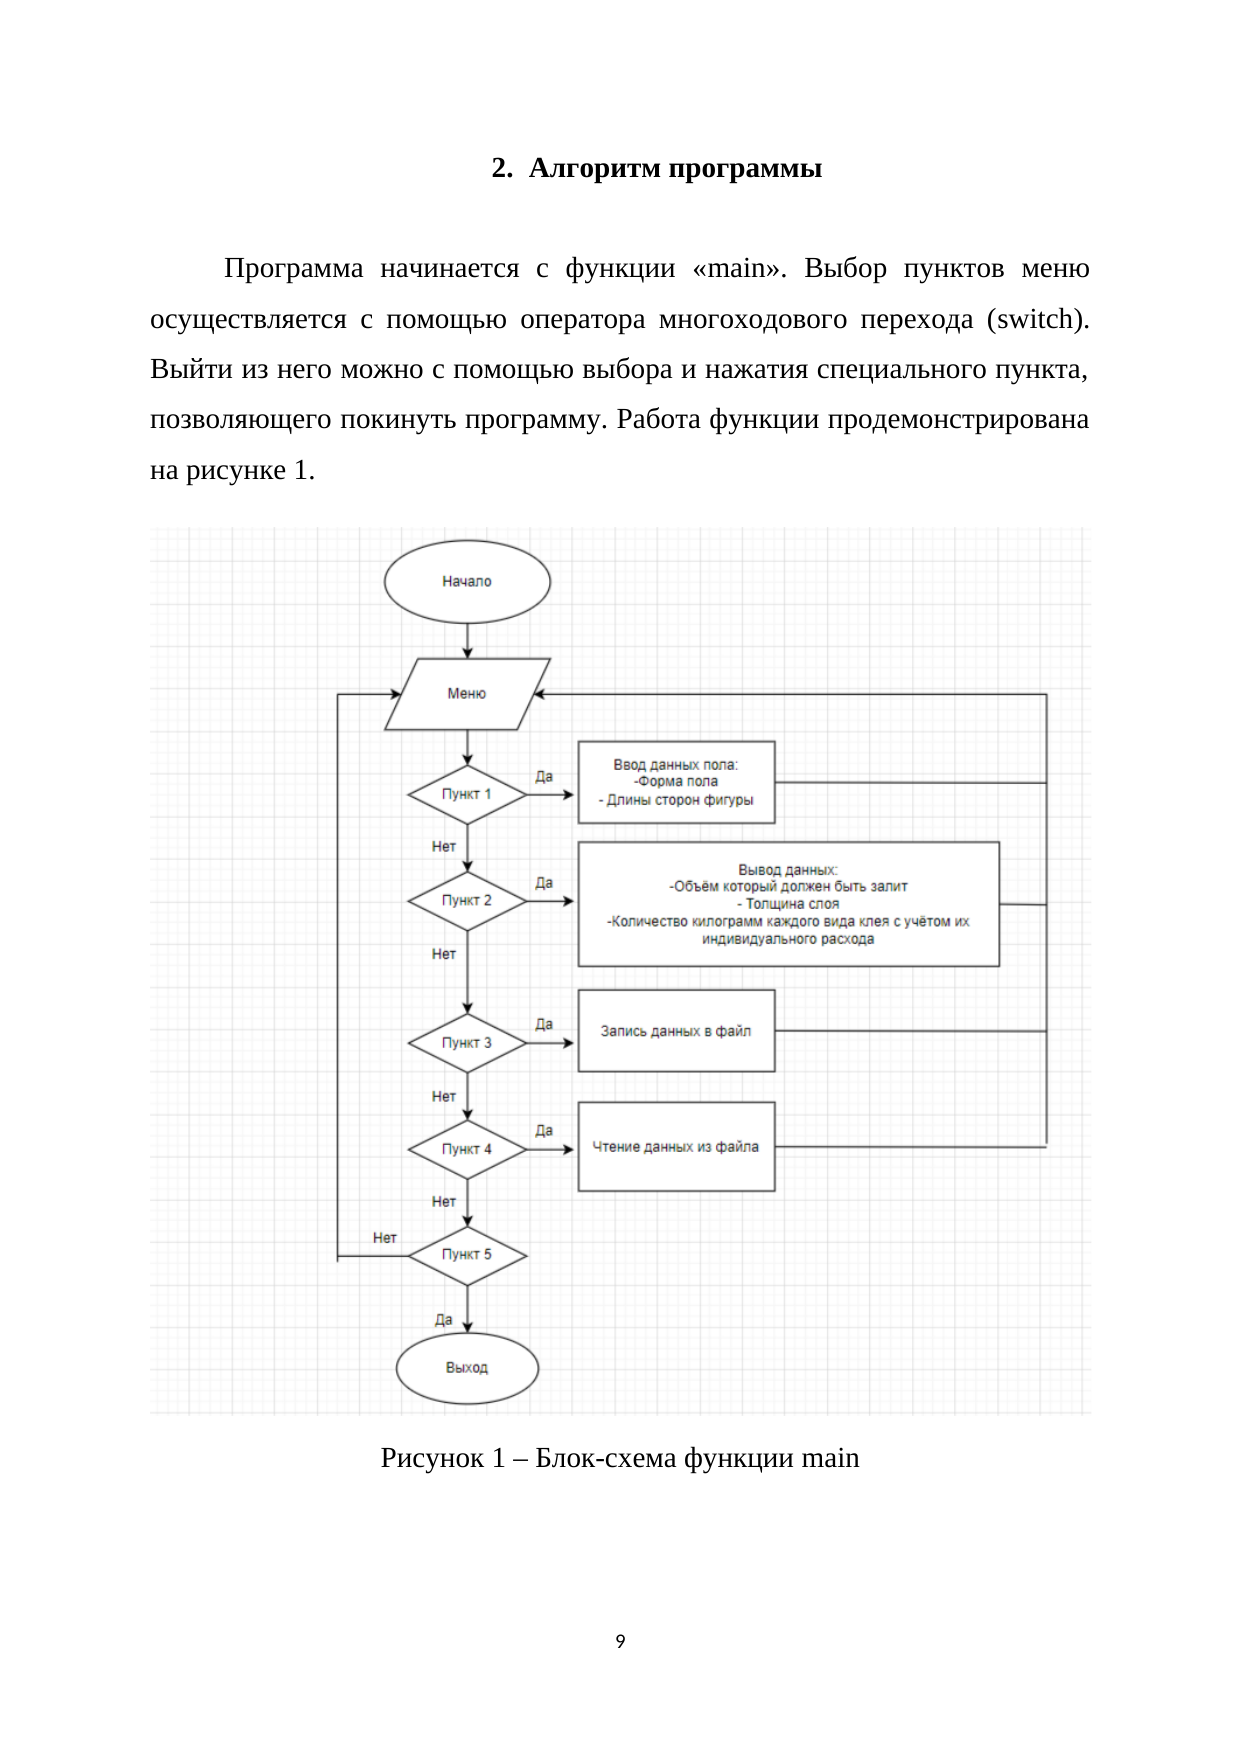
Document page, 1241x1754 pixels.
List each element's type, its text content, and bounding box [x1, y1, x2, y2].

picture [150, 527, 1092, 1416]
text Программа начинается с функции «main». Выбор пунктов меню осуществляется с помощью оператора многоходового перехода (switch). Выйти из него можно с помощью выбора и нажатия специального пункта, позволяющего покинуть программу. Работа функции продемонстрирована на рисунке 1. [150, 251, 1090, 485]
list Алгоритм программы [224, 150, 1090, 183]
text Рисунок 1 – Блок-схема функции main [150, 1441, 1090, 1474]
